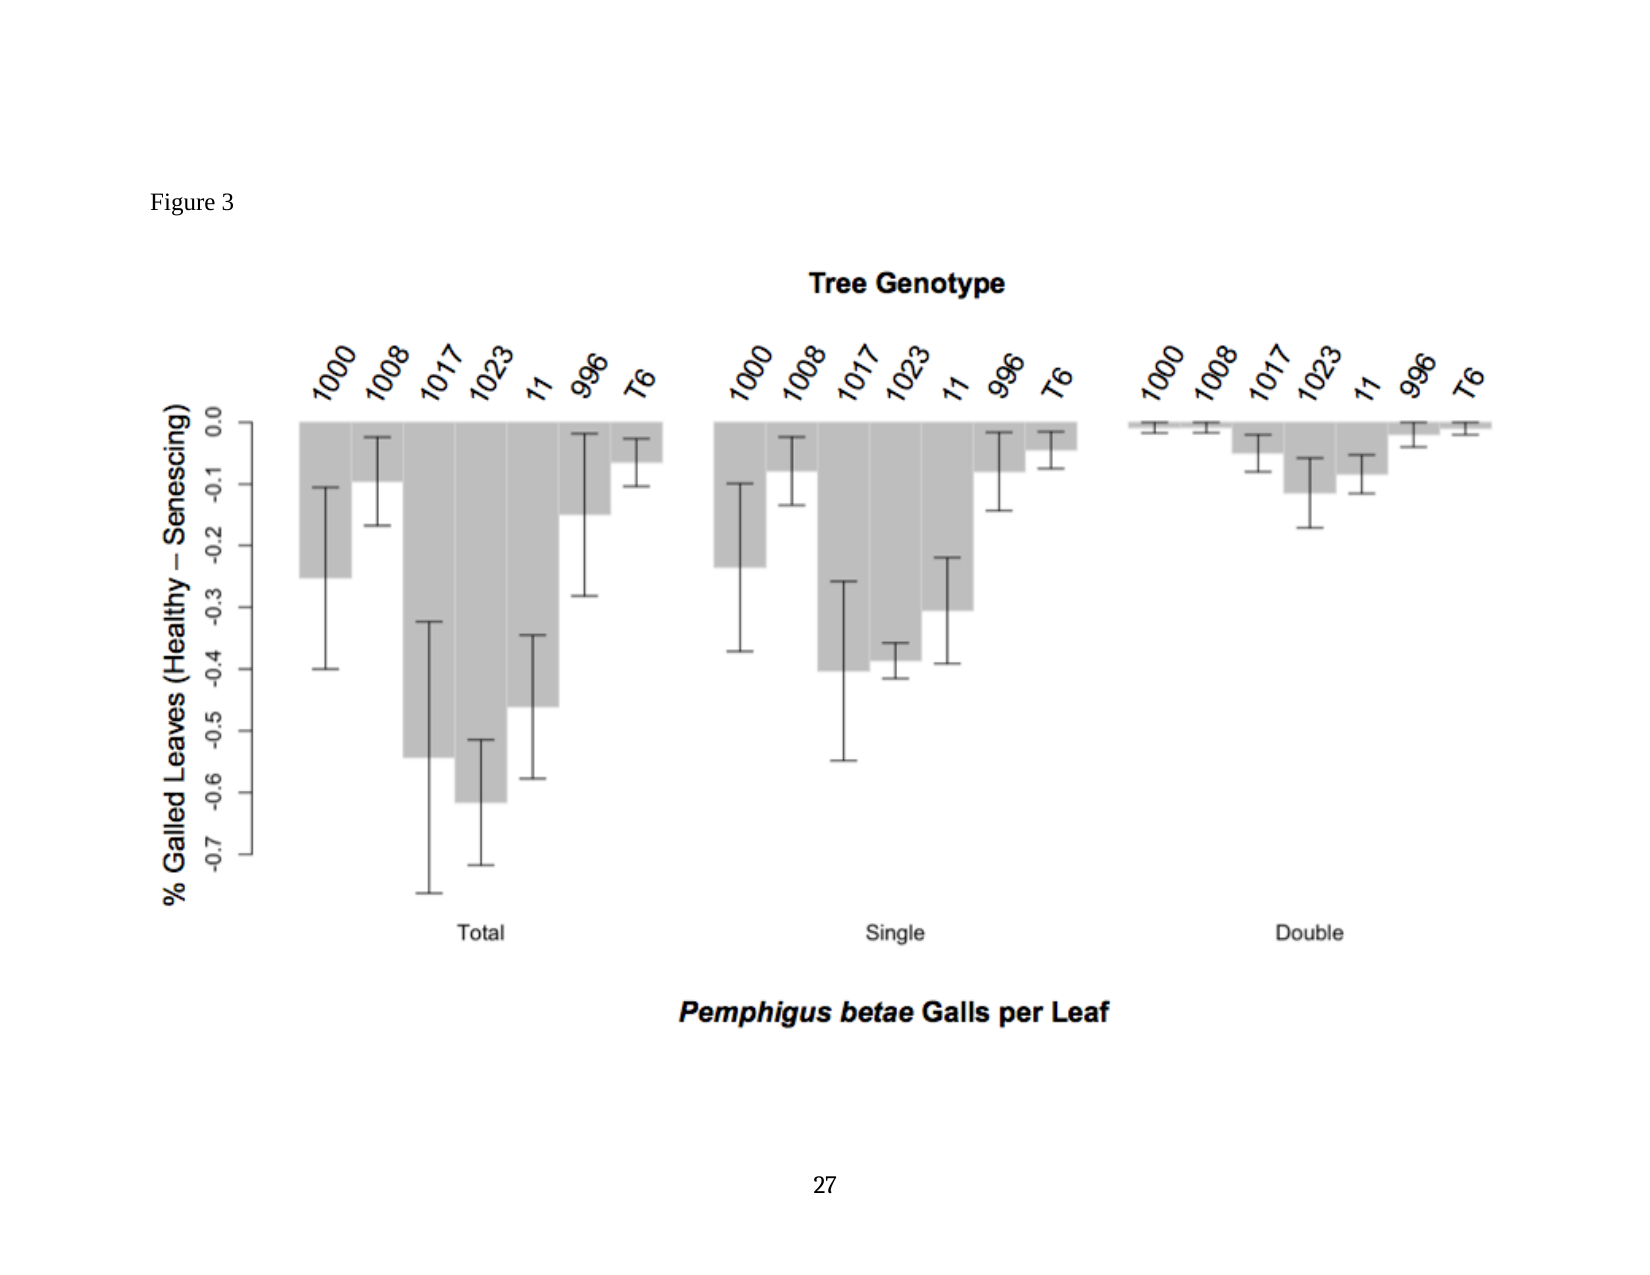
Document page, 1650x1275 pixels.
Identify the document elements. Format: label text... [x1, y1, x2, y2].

text Figure 3 [150, 187, 1500, 216]
picture [150, 245, 1500, 1078]
